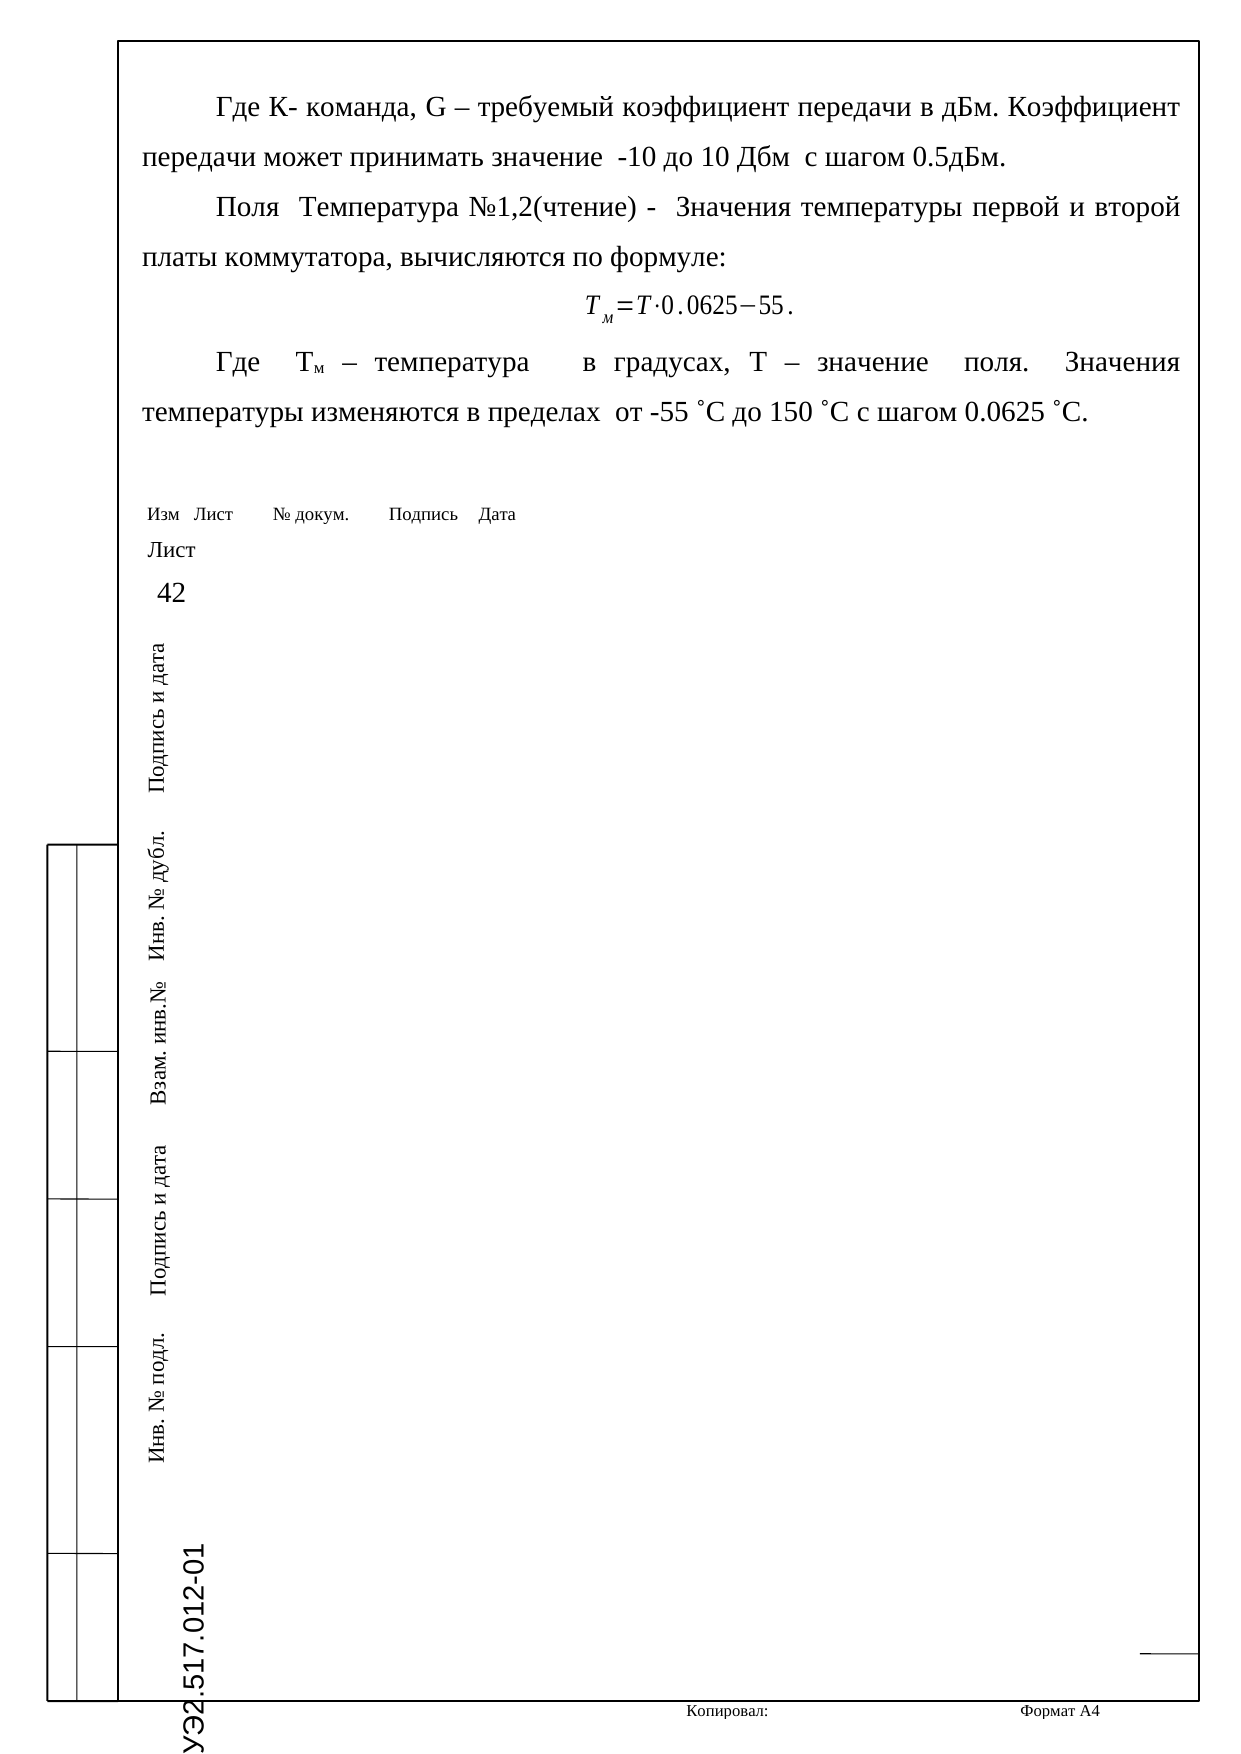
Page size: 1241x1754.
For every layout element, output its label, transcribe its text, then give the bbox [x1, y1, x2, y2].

text Где Тм – температура в градусах, T – значение поля. Значения температуры изменяются в пределах от -55 ˚С до 150 ˚С c шагом 0.0625 ˚С. [142, 344, 1181, 428]
text Поля Температура №1,2(чтение) - Значения температуры первой и второй платы коммутатора, вычисляются по формуле: [142, 189, 1181, 273]
text Где К- команда, G – требуемый коэффициент передачи в дБм. Коэффициент передачи может принимать значение -10 до 10 Дбм с шагом 0.5дБм. [142, 89, 1181, 172]
